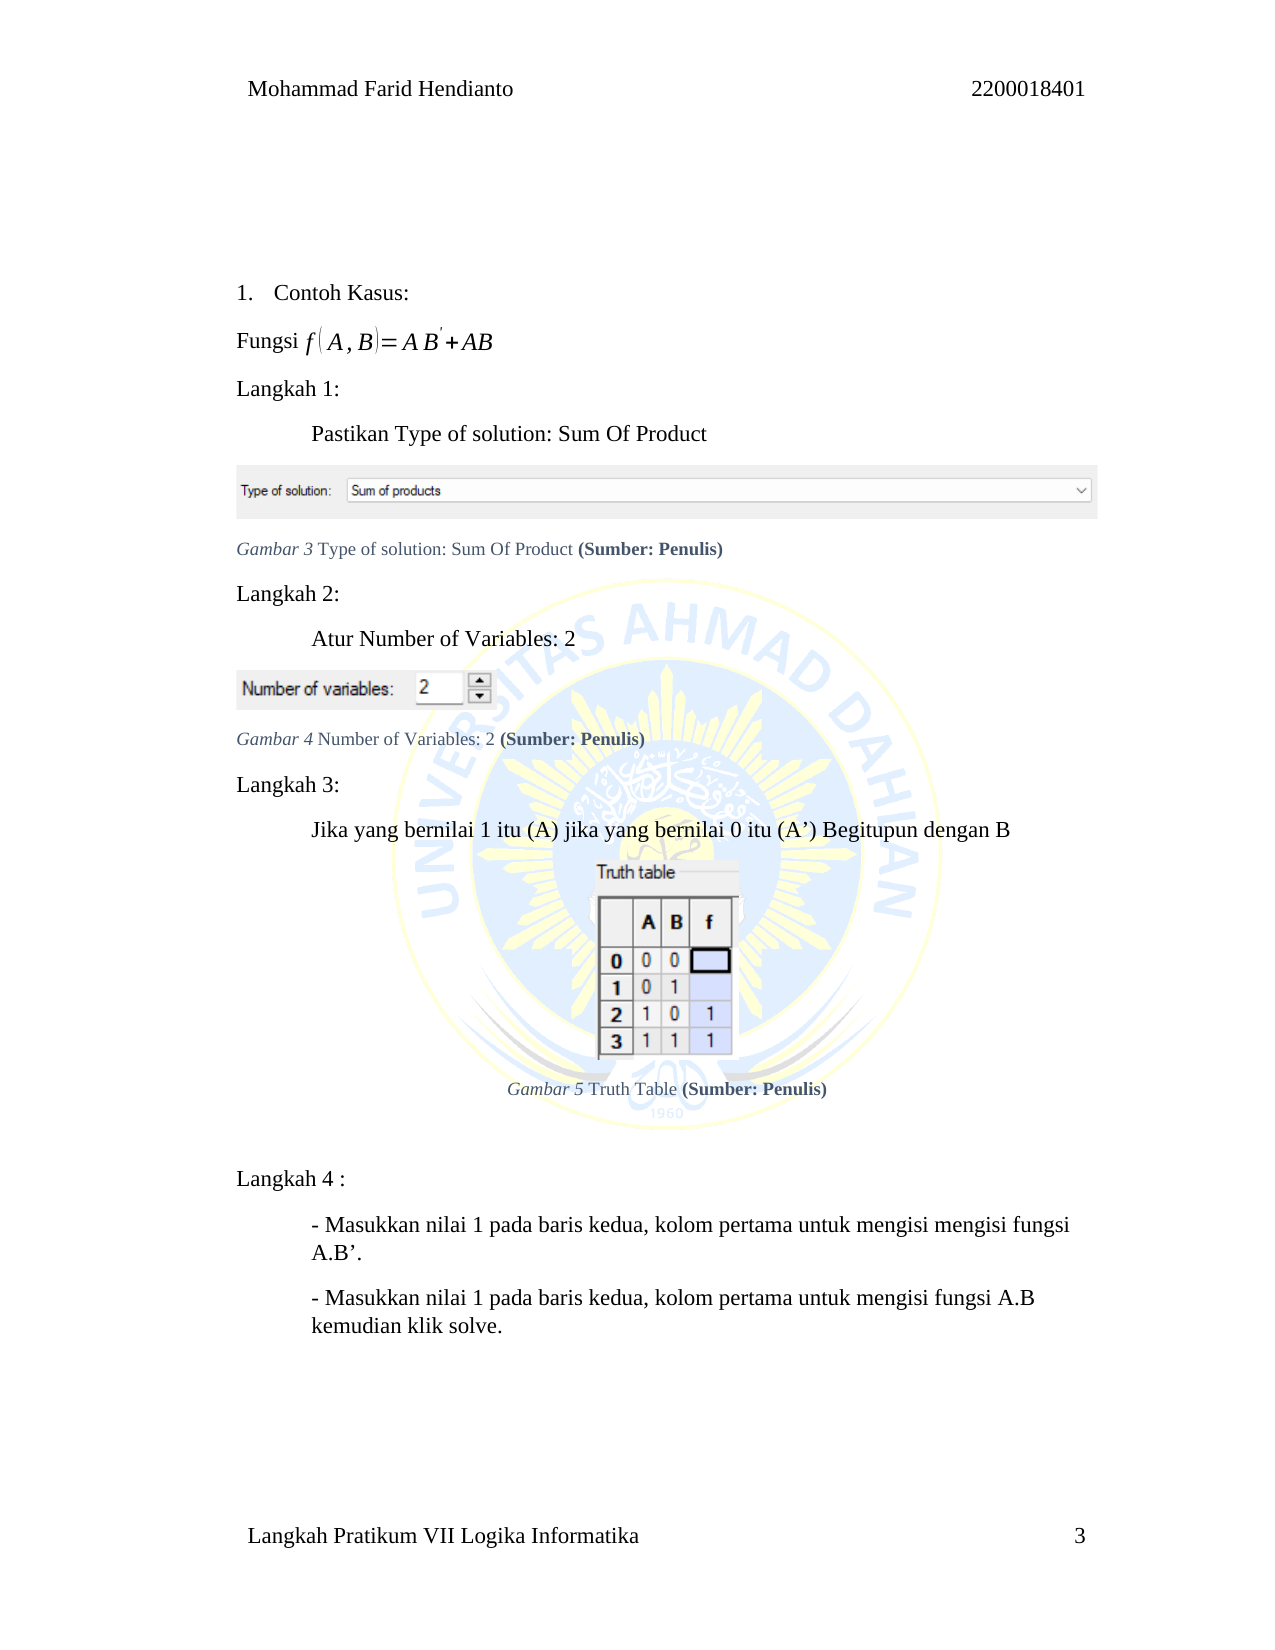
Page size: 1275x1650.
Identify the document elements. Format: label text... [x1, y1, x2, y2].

text Fungsi [236, 324, 1098, 356]
text Langkah 4 : [236, 1166, 1098, 1192]
picture [236, 670, 498, 710]
text Jika yang bernilai 1 itu (A) jika yang bernilai 0 itu (A’) Begitupun dengan B [236, 816, 1098, 842]
text Atur Number of Variables: 2 [236, 625, 1098, 652]
picture [236, 465, 1098, 519]
text Gambar 4 Number of Variables: 2 (Sumber: Penulis) [236, 728, 1098, 750]
text Langkah 3: [236, 771, 1098, 797]
picture [595, 860, 739, 1060]
list Contoh Kasus: [236, 279, 1098, 305]
text Pastikan Type of solution: Sum Of Product [236, 420, 1098, 447]
text Gambar 5 Truth Table (Sumber: Penulis) [236, 1078, 1098, 1099]
text - Masukkan nilai 1 pada baris kedua, kolom pertama untuk mengisi fungsi A.B kemudian klik solve. [311, 1284, 1098, 1339]
text Gambar 3 Type of solution: Sum Of Product (Sumber: Penulis) [236, 538, 1098, 559]
text Langkah 1: [236, 375, 1098, 402]
text - Masukkan nilai 1 pada baris kedua, kolom pertama untuk mengisi mengisi fungsi A.B’. [311, 1211, 1098, 1265]
text Langkah 2: [236, 580, 1098, 607]
